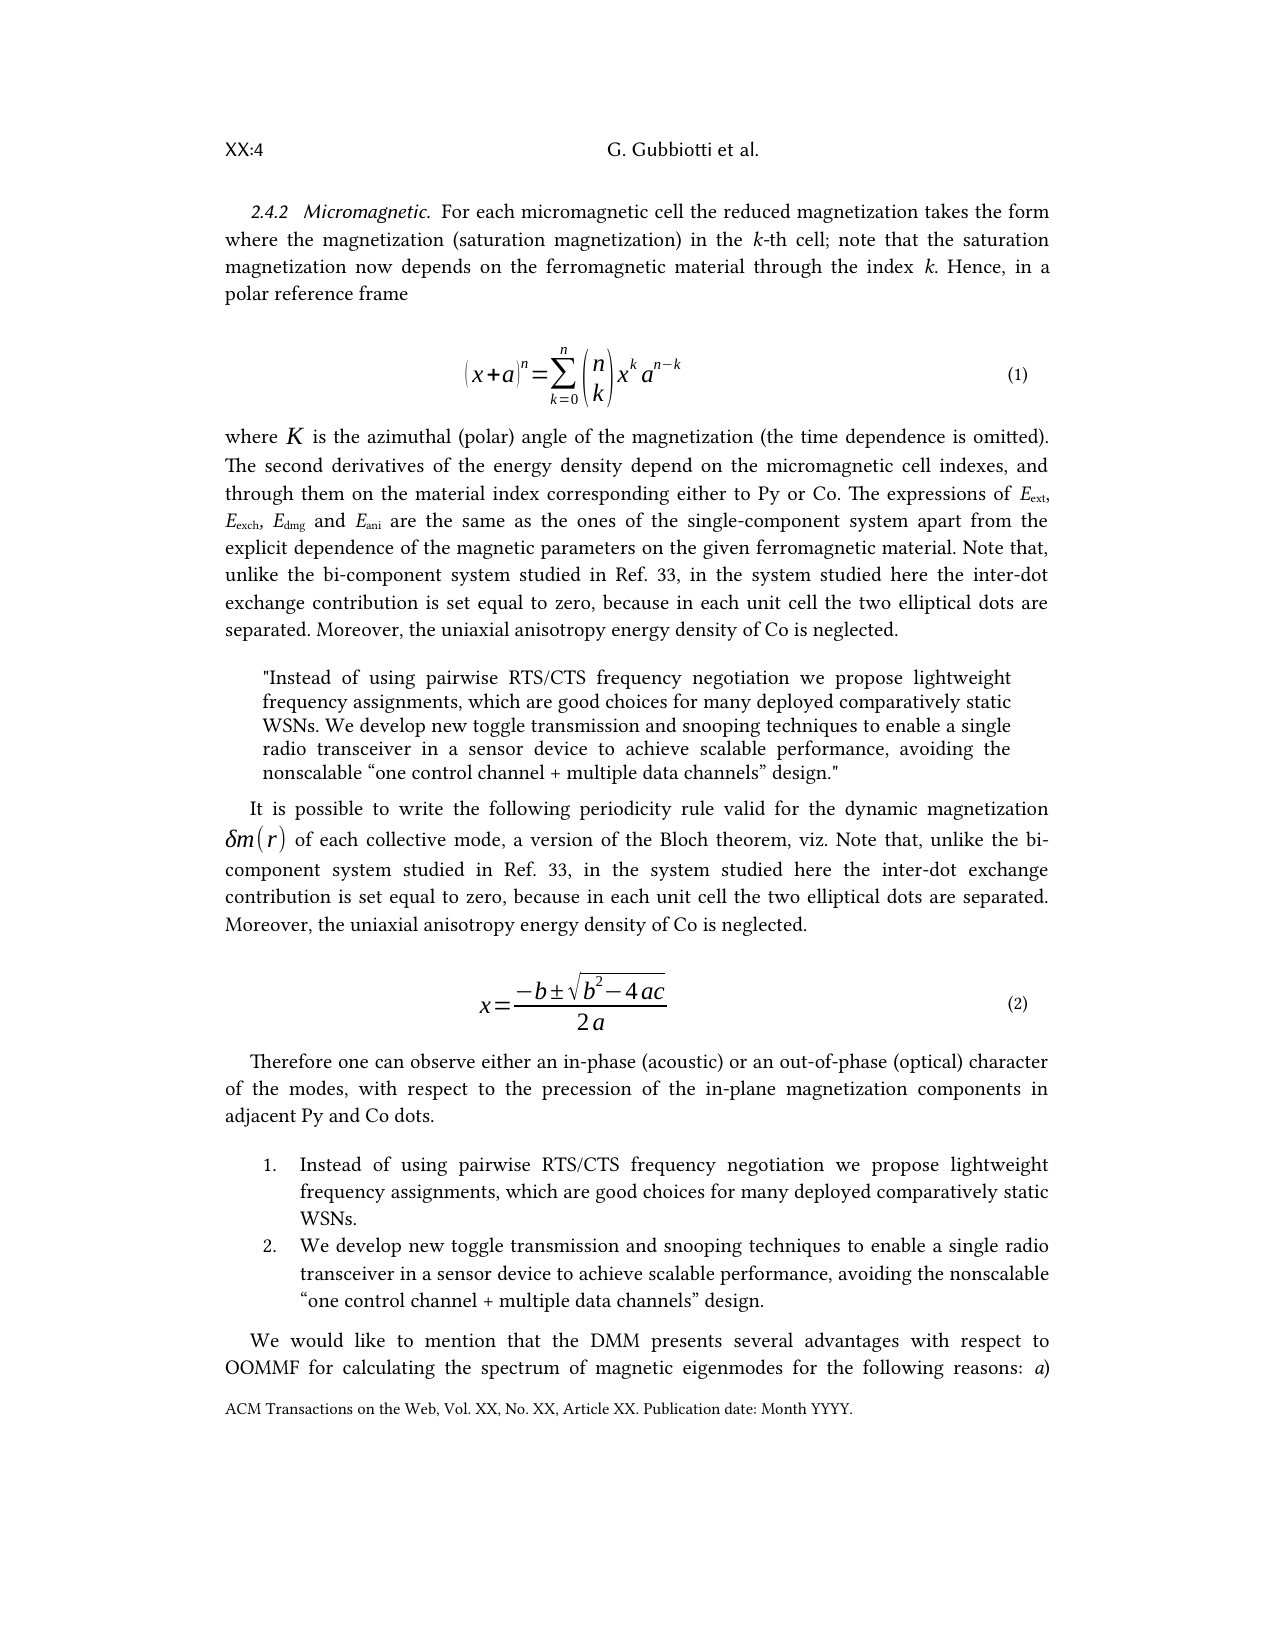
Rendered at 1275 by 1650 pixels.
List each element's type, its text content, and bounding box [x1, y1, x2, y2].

text Therefore one can observe either an in-phase (acoustic) or an out-of-phase (optical) character of the modes, with respect to the precession of the in-plane magnetization components in adjacent Py and Co dots. [225, 1050, 1050, 1128]
text where is the azimuthal (polar) angle of the magnetization (the time dependence is omitted). The second derivatives of the energy density depend on the micromagnetic cell indexes, and through them on the material index corresponding either to Py or Co. The expressions of Eext, Eexch, Edmg and Eani are the same as the ones of the single-component system apart from the explicit dependence of the magnetic parameters on the given ferromagnetic material. Note that, unlike the bi-component system studied in Ref. 33, in the system studied here the inter-dot exchange contribution is set equal to zero, because in each unit cell the two elliptical dots are separated. Moreover, the uniaxial anisotropy energy density of Co is neglected. [225, 423, 1050, 641]
table_header (2) [933, 961, 1039, 1050]
text It is possible to write the following periodicity rule valid for the dynamic magnetization of each collective mode, a version of the Bloch theorem, viz. Note that, unlike the bi-component system studied in Ref. 33, in the system studied here the inter-dot exchange contribution is set equal to zero, because in each unit cell the two elliptical dots are separated. Moreover, the uniaxial anisotropy energy density of Co is neglected. [225, 797, 1050, 936]
text 2.4.2 Micromagnetic. For each micromagnetic cell the reduced magnetization takes the form where the magnetization (saturation magnetization) in the k-th cell; note that the saturation magnetization now depends on the ferromagnetic material through the index k. Hence, in a polar reference frame [225, 200, 1050, 306]
table_header [214, 961, 933, 1050]
table_header (1) [933, 330, 1039, 423]
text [225, 1329, 1050, 1380]
list We develop new toggle transmission and snooping techniques to enable a single radio transceiver in a sensor device to achieve scalable performance, avoiding the nonscalable “one control channel + multiple data channels” design. [262, 1234, 1050, 1313]
table_header [214, 330, 933, 423]
list Instead of using pairwise RTS/CTS frequency negotiation we propose lightweight frequency assignments, which are good choices for many deployed comparatively static WSNs. [262, 1152, 1050, 1231]
text "Instead of using pairwise RTS/CTS frequency negotiation we propose lightweight frequency assignments, which are good choices for many deployed comparatively static WSNs. We develop new toggle transmission and snooping techniques to enable a single radio transceiver in a sensor device to achieve scalable performance, avoiding the nonscalable “one control channel + multiple data channels” design." [262, 666, 1012, 784]
